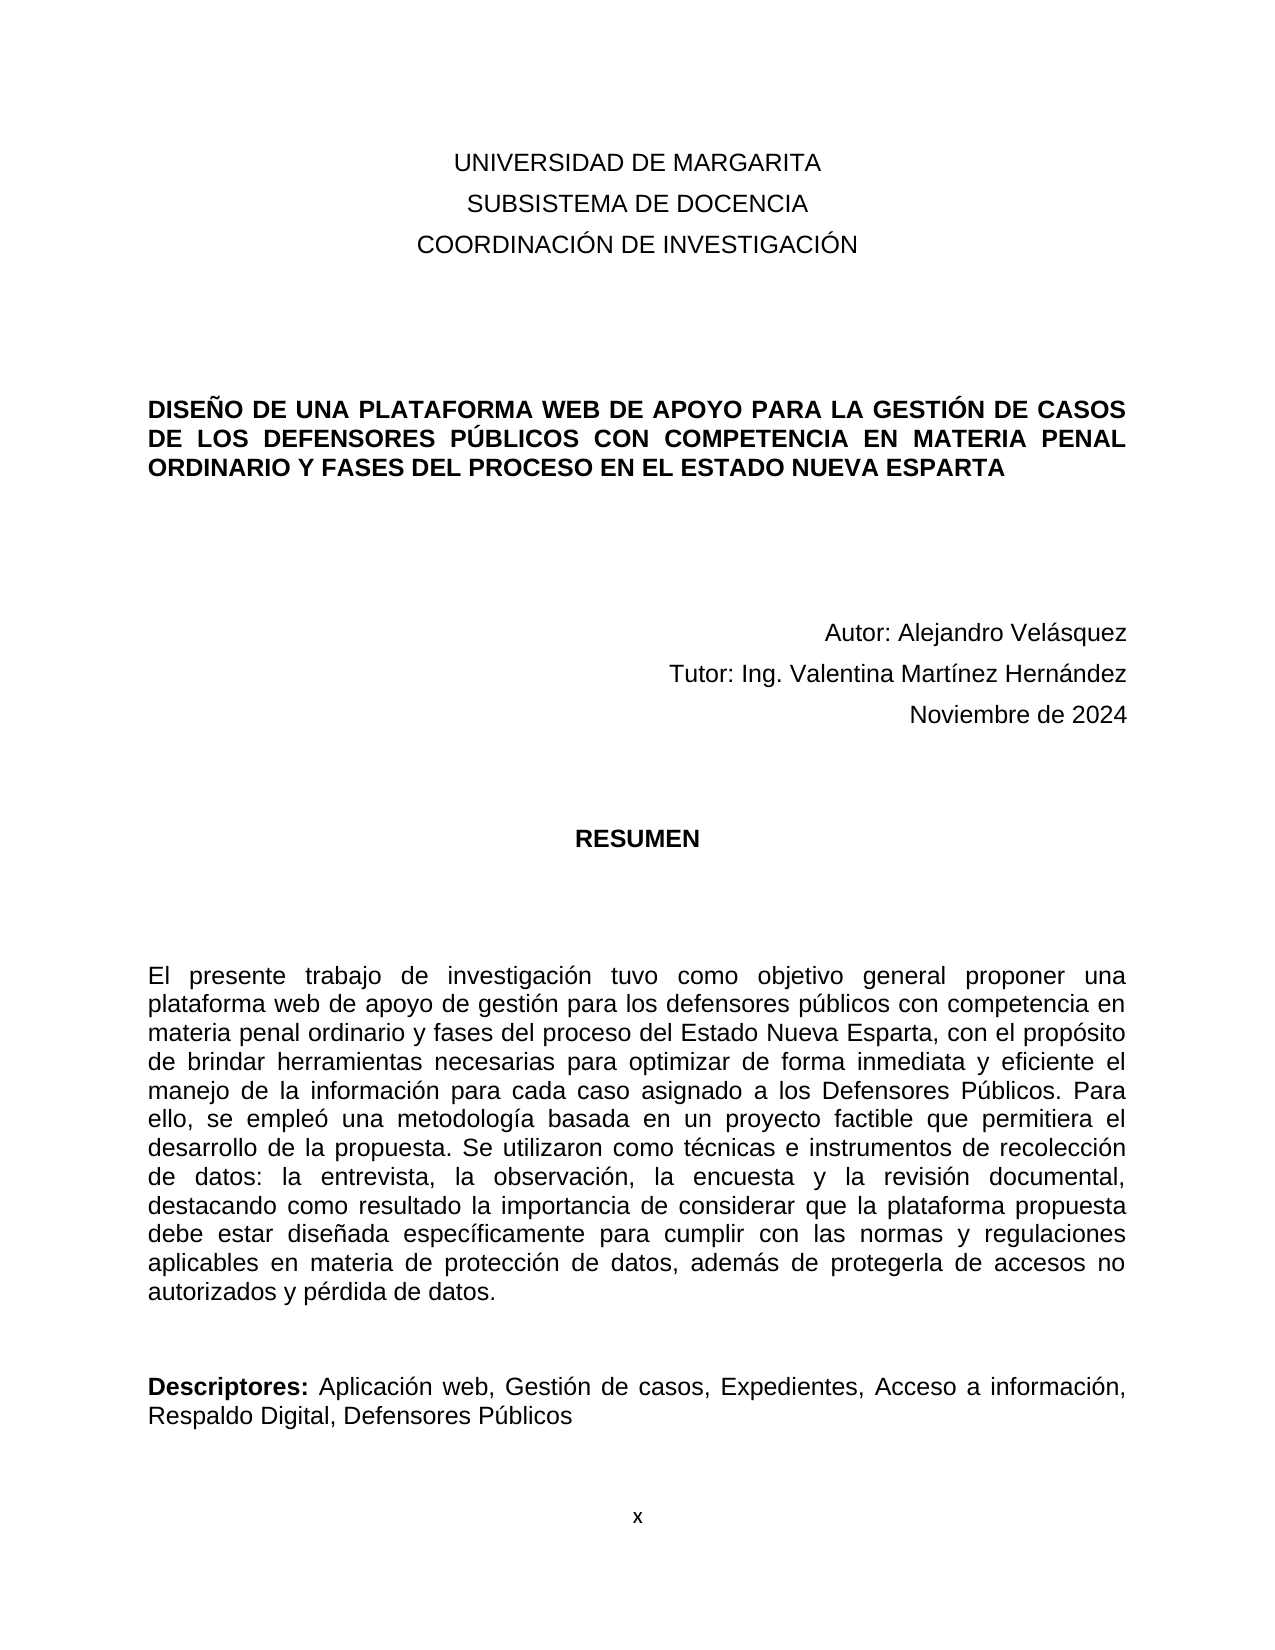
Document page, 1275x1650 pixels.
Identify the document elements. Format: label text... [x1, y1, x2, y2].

text RESUMEN [148, 824, 1127, 853]
text Noviembre de 2024 [148, 700, 1127, 729]
text SUBSISTEMA DE DOCENCIA [148, 189, 1127, 218]
text El presente trabajo de investigación tuvo como objetivo general proponer una plataforma web de apoyo de gestión para los defensores públicos con competencia en materia penal ordinario y fases del proceso del Estado Nueva Esparta, con el propósito de brindar herramientas necesarias para optimizar de forma inmediata y eficiente el manejo de la información para cada caso asignado a los Defensores Públicos. Para ello, se empleó una metodología basada en un proyecto factible que permitiera el desarrollo de la propuesta. Se utilizaron como técnicas e instrumentos de recolección de datos: la entrevista, la observación, la encuesta y la revisión documental, destacando como resultado la importancia de considerar que la plataforma propuesta debe estar diseñada específicamente para cumplir con las normas y regulaciones aplicables en materia de protección de datos, además de protegerla de accesos no autorizados y pérdida de datos. [148, 961, 1127, 1306]
text Autor: Alejandro Velásquez [148, 618, 1127, 646]
text COORDINACIÓN DE INVESTIGACIÓN [148, 230, 1127, 259]
text UNIVERSIDAD DE MARGARITA [148, 148, 1127, 176]
text Descriptores: Aplicación web, Gestión de casos, Expedientes, Acceso a información, Respaldo Digital, Defensores Públicos [148, 1372, 1127, 1429]
text DISEÑO DE UNA PLATAFORMA WEB DE APOYO PARA LA GESTIÓN DE CASOS DE LOS DEFENSORES PÚBLICOS CON COMPETENCIA EN MATERIA PENAL ORDINARIO Y FASES DEL PROCESO EN EL ESTADO NUEVA ESPARTA [148, 395, 1127, 481]
text Tutor: Ing. Valentina Martínez Hernández [148, 659, 1127, 688]
